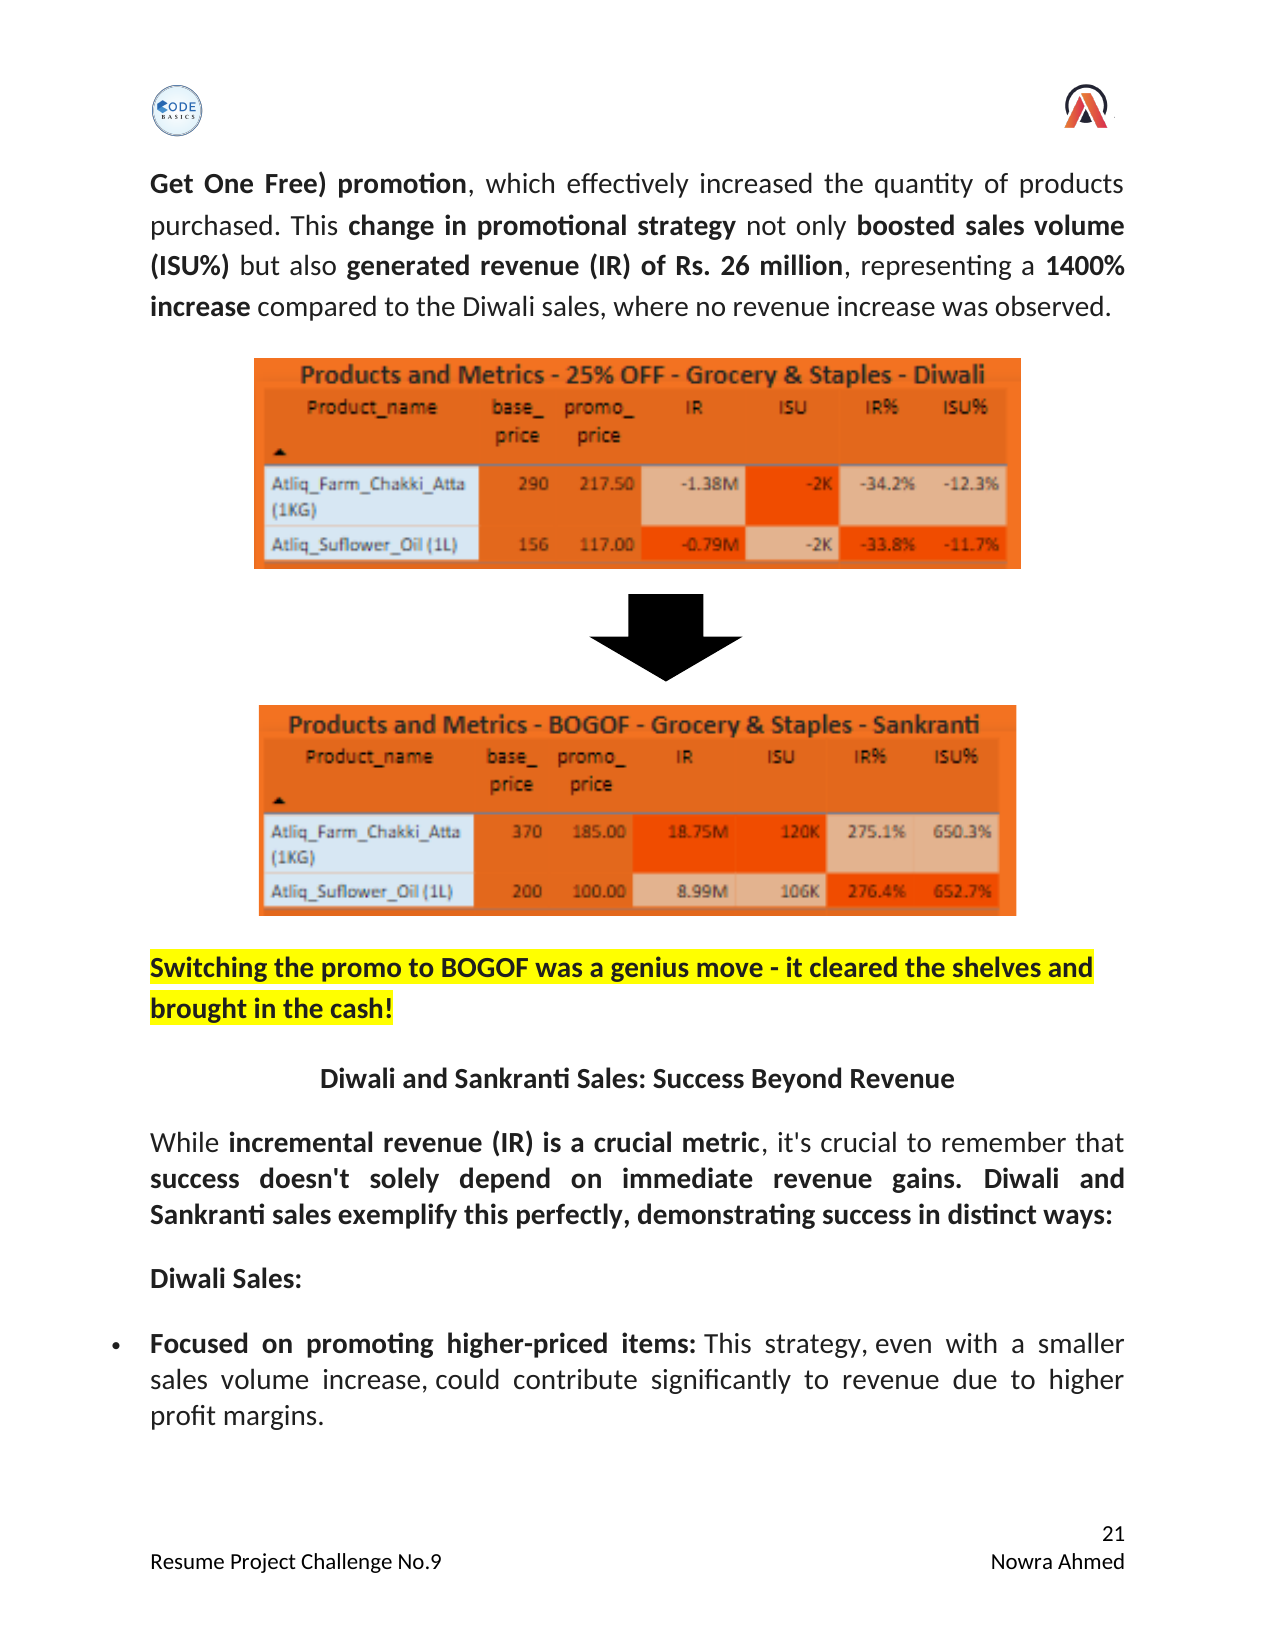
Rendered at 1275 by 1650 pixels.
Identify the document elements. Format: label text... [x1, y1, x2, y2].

picture [1052, 75, 1115, 138]
picture [254, 358, 1021, 569]
text Diwali Sales: [150, 1261, 1125, 1296]
text Diwali and Sankranti Sales: Success Beyond Revenue [150, 1060, 1125, 1095]
text Switching the promo to BOGOF was a genius move - it cleared the shelves and brought in the cash! [150, 949, 1125, 1025]
picture [258, 705, 1017, 916]
picture [150, 83, 204, 138]
text While incremental revenue (IR) is a crucial metric, it's crucial to remember that success doesn't solely depend on immediate revenue gains. Diwali and Sankranti sales exemplify this perfectly, demonstrating success in distinct ways: [150, 1124, 1125, 1231]
list Focused on promoting higher-priced items: This strategy, even with a smaller sales volume increase, could contribute significantly to revenue due to higher profit margins. [112, 1325, 1125, 1432]
